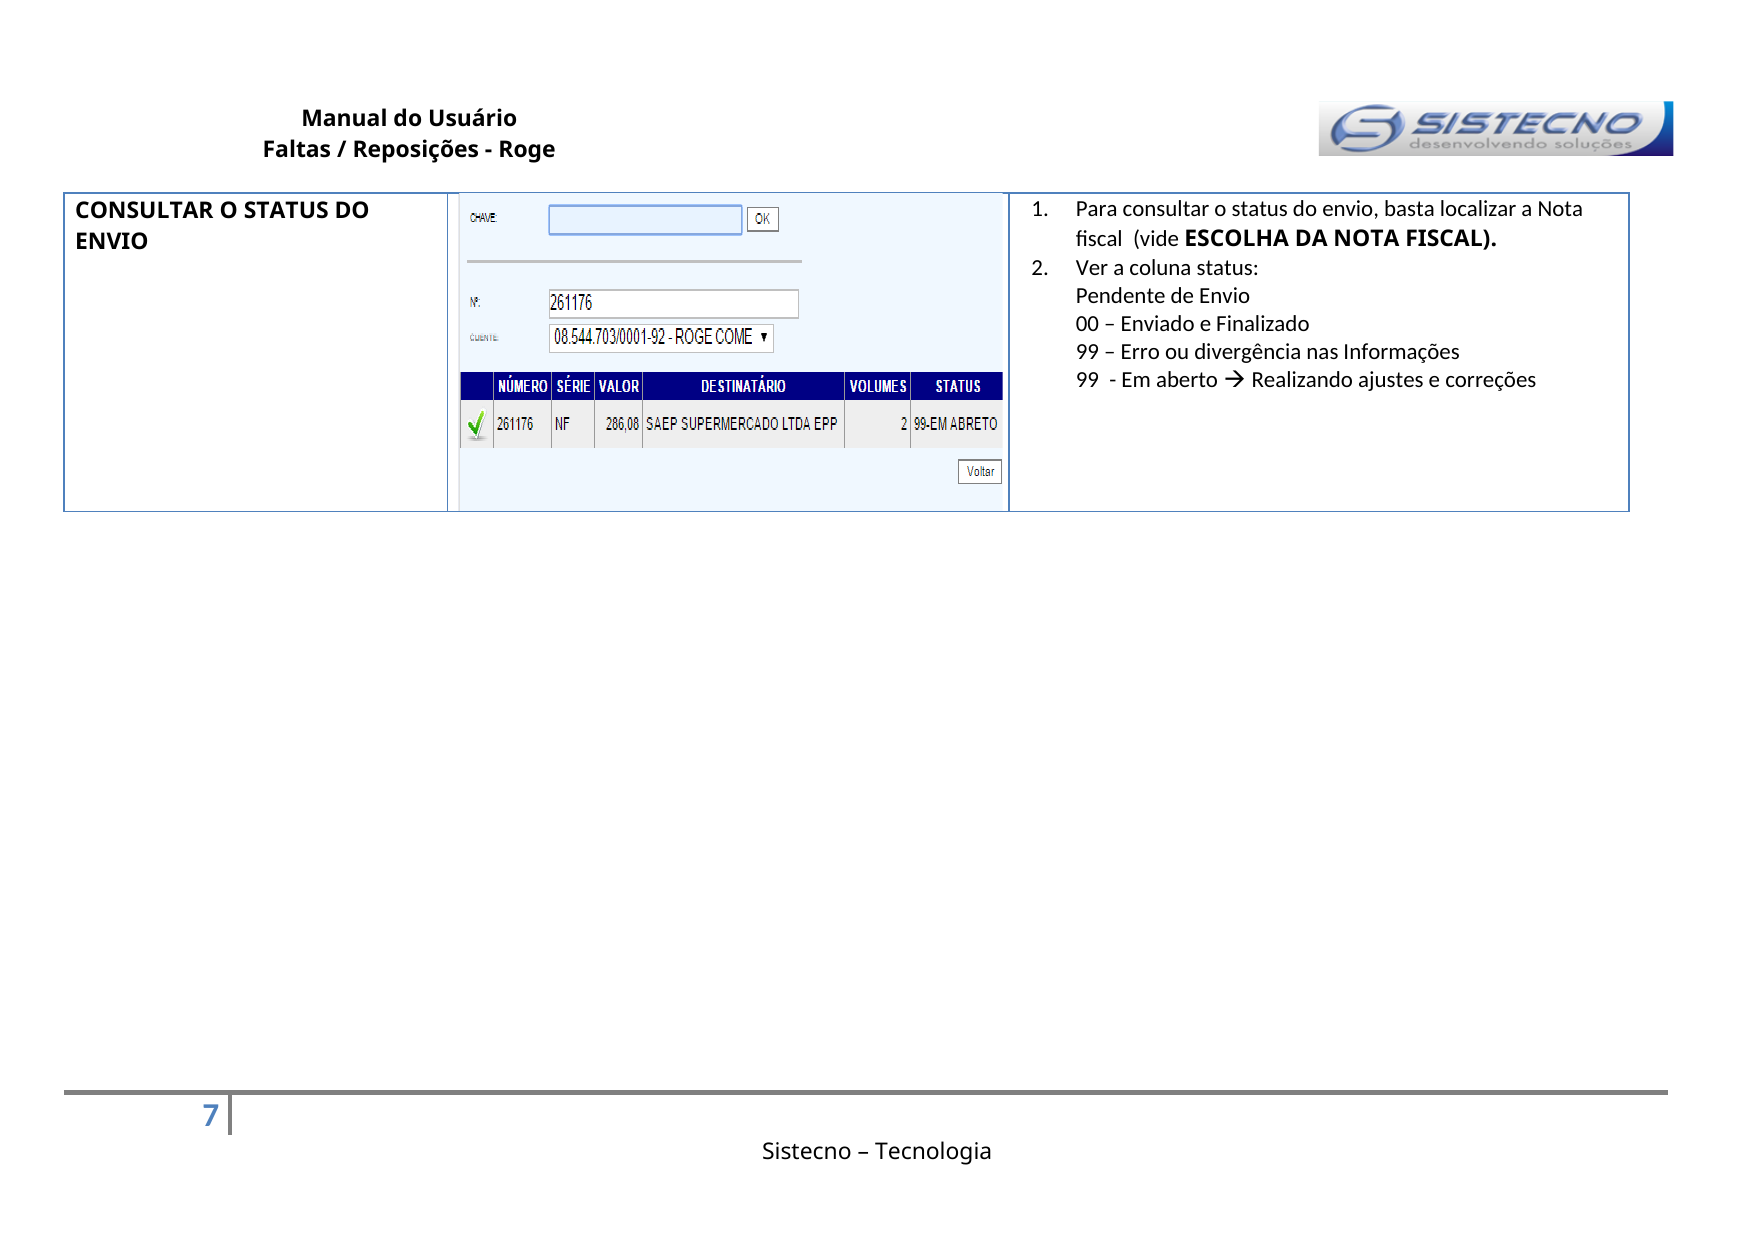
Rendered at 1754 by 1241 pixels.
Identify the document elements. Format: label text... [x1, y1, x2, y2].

table_cell [1010, 194, 1628, 511]
picture [1318, 101, 1674, 156]
table_cell [448, 194, 458, 511]
picture [458, 193, 1003, 511]
table_cell CONSULTAR O STATUS DO ENVIO [65, 194, 447, 511]
table_cell [1003, 194, 1008, 511]
